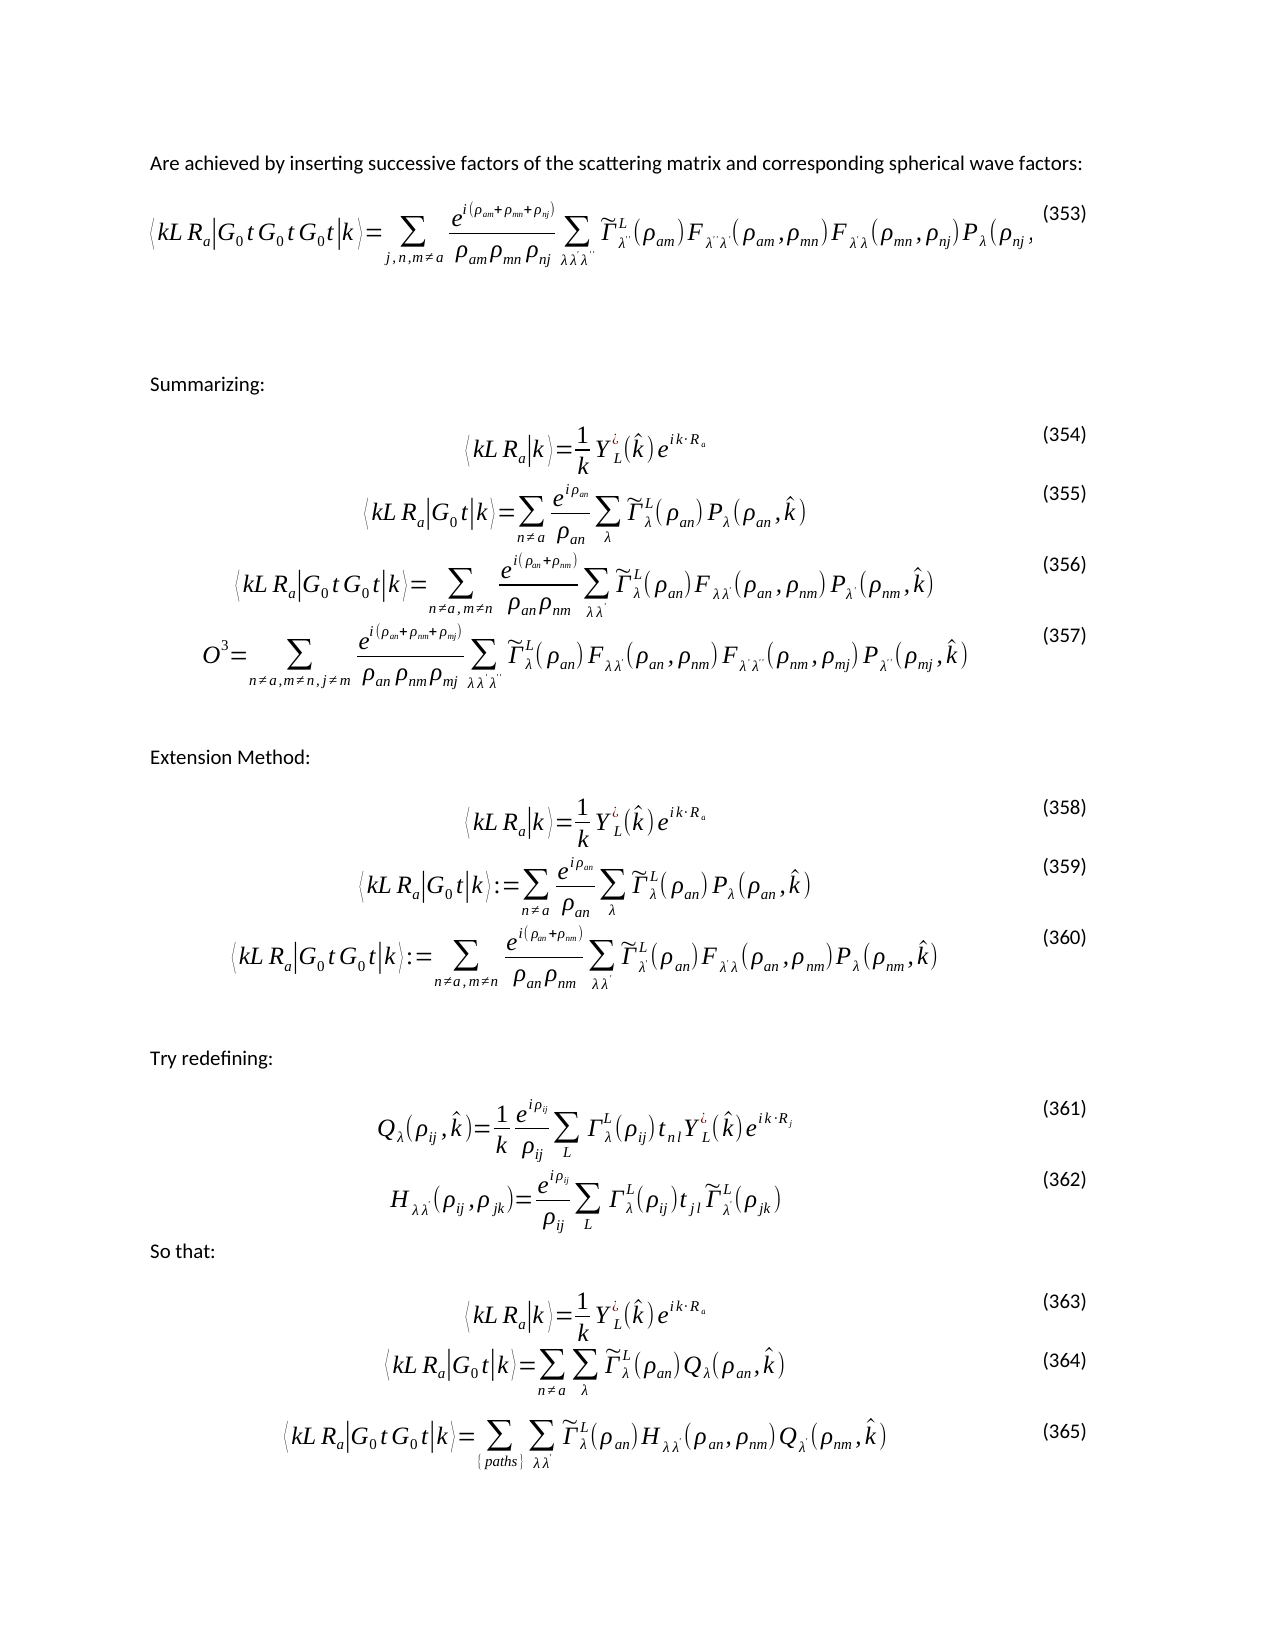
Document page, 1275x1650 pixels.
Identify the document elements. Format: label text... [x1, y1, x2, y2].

table_cell [1031, 623, 1104, 694]
table_header [139, 794, 1031, 853]
table_header [1031, 421, 1104, 480]
table_header [1031, 794, 1104, 853]
table_cell [139, 1347, 1031, 1418]
table_cell [139, 480, 1031, 551]
table_cell [139, 1167, 1031, 1238]
table_header [139, 200, 1031, 271]
table_header [1031, 1095, 1104, 1167]
table_cell [1031, 551, 1104, 623]
table_cell [1031, 1167, 1104, 1238]
text Summarizing: [150, 371, 1125, 397]
text Extension Method: [150, 744, 1125, 769]
table_header [139, 1288, 1031, 1347]
table_cell [1031, 924, 1104, 995]
table_cell [1031, 480, 1104, 551]
table_cell [139, 853, 1031, 924]
text Try redefining: [150, 1045, 1125, 1071]
table_cell [1031, 853, 1104, 924]
table_cell [139, 1418, 1031, 1489]
table_cell [139, 623, 1031, 694]
table_cell [1031, 1418, 1104, 1489]
table_cell [139, 924, 1031, 995]
table_header [1031, 200, 1104, 271]
table_header [139, 421, 1031, 480]
table_header [139, 1095, 1031, 1167]
text Are achieved by inserting successive factors of the scattering matrix and corresponding spherical wave factors: [150, 150, 1125, 175]
table_cell [139, 551, 1031, 623]
table_cell [1031, 1347, 1104, 1418]
text So that: [150, 1238, 1125, 1263]
table_header [1031, 1288, 1104, 1347]
